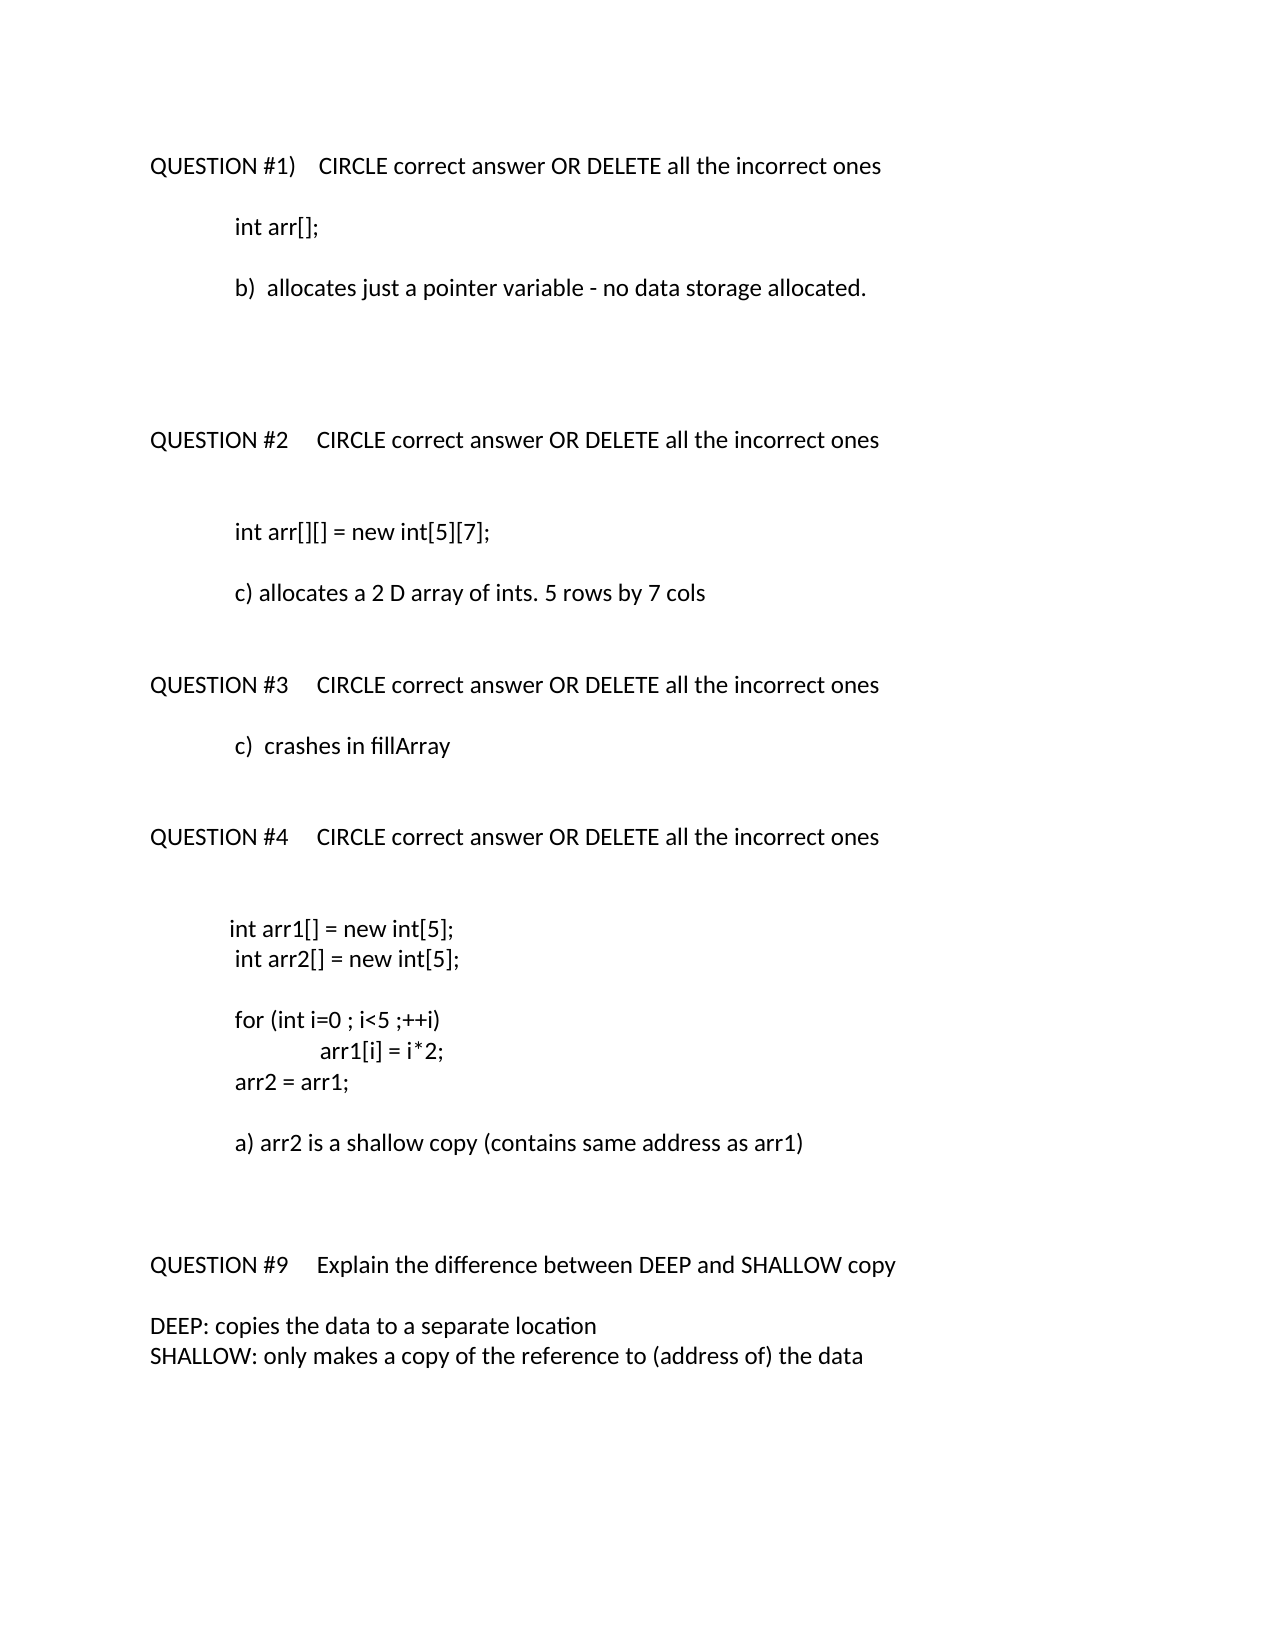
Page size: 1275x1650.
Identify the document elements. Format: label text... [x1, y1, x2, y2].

text QUESTION #3 CIRCLE correct answer OR DELETE all the incorrect ones [150, 669, 1125, 699]
text DEEP: copies the data to a separate location [150, 1310, 1125, 1340]
text int arr[]; [150, 211, 1125, 242]
text arr1[i] = i*2; [150, 1035, 1125, 1066]
text for (int i=0 ; i<5 ;++i) [150, 1004, 1125, 1035]
text QUESTION #4 CIRCLE correct answer OR DELETE all the incorrect ones [150, 821, 1125, 852]
text c) crashes in fillArray [150, 730, 1125, 760]
text b) allocates just a pointer variable - no data storage allocated. [150, 272, 1125, 303]
text int arr2[] = new int[5]; [150, 943, 1125, 974]
text c) allocates a 2 D array of ints. 5 rows by 7 cols [150, 577, 1125, 608]
text int arr1[] = new int[5]; [150, 913, 1125, 943]
text QUESTION #9 Explain the difference between DEEP and SHALLOW copy [150, 1249, 1125, 1279]
text a) arr2 is a shallow copy (contains same address as arr1) [150, 1127, 1125, 1157]
text QUESTION #2 CIRCLE correct answer OR DELETE all the incorrect ones [150, 425, 1125, 455]
text QUESTION #1) CIRCLE correct answer OR DELETE all the incorrect ones [150, 150, 1125, 181]
text arr2 = arr1; [150, 1066, 1125, 1096]
text SHALLOW: only makes a copy of the reference to (address of) the data [150, 1340, 1125, 1371]
text int arr[][] = new int[5][7]; [150, 516, 1125, 547]
